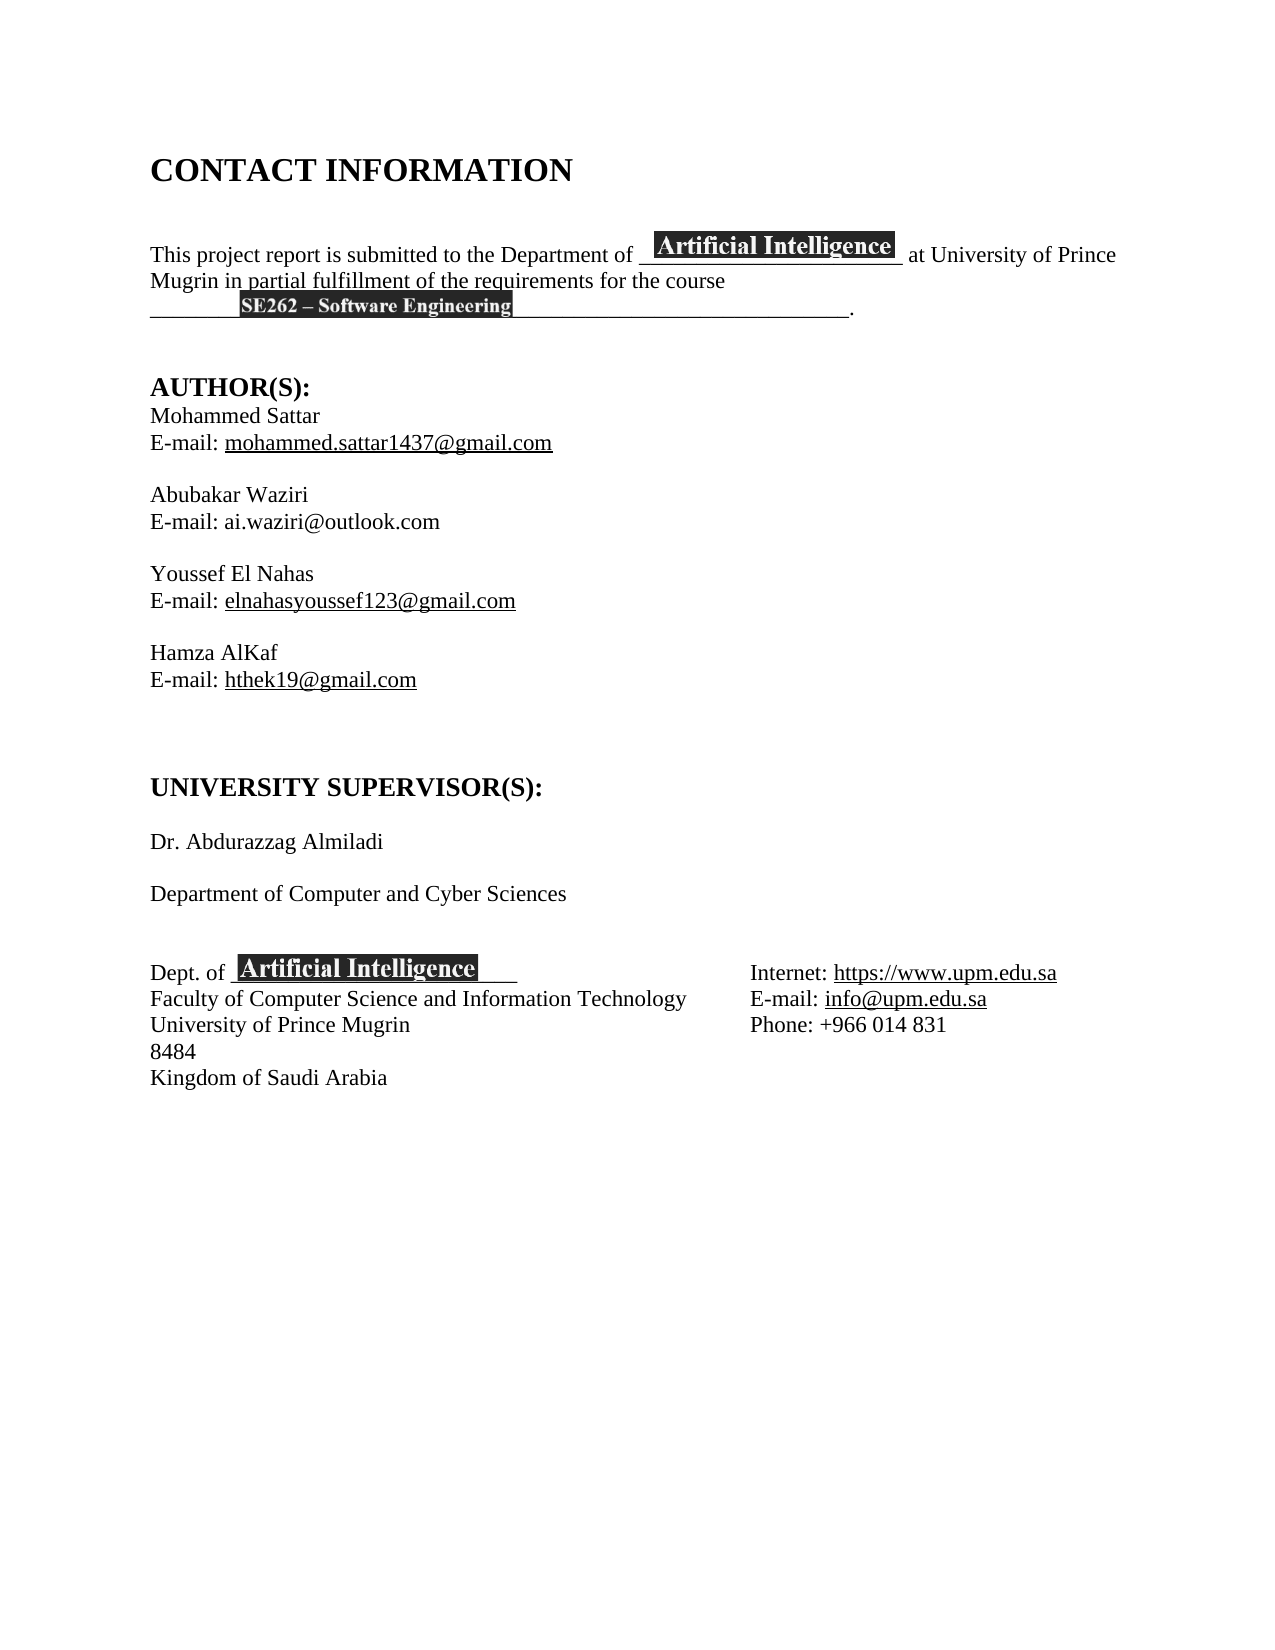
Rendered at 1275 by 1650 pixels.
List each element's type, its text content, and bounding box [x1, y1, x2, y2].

text Department of Computer and Cyber Sciences [150, 880, 1125, 906]
text University of Prince Mugrin Phone: +966 014 831 8484 [150, 1012, 1125, 1064]
text UNIVERSITY SUPERVISOR(S): [150, 771, 1125, 802]
text Mohammed Sattar [150, 402, 1125, 429]
text Dept. of _________________________ Internet: https://www.upm.edu.sa [150, 959, 1125, 985]
text CONTACT INFORMATION [150, 150, 1125, 188]
picture [654, 231, 895, 258]
text Hamza AlKaf [150, 639, 1125, 666]
picture [237, 954, 479, 981]
text E-mail: hthek19@gmail.com [150, 666, 1125, 692]
text E-mail: elnahasyoussef123@gmail.com [150, 587, 1125, 613]
text Kingdom of Saudi Arabia [150, 1064, 1125, 1091]
text AUTHOR(S): [150, 371, 1125, 402]
text Youssef El Nahas [150, 560, 1125, 587]
text E-mail: mohammed.sattar1437@gmail.com [150, 429, 1125, 455]
text This project report is submitted to the Department of _______________________ at University of Prince Mugrin in partial fulfillment of the requirements for the course _____________________________________________________________. [150, 241, 1125, 320]
text E-mail: ai.waziri@outlook.com [150, 508, 1125, 534]
picture [239, 290, 513, 318]
text Dr. Abdurazzag Almiladi [150, 828, 1125, 854]
text Abubakar Waziri [150, 481, 1125, 508]
text Faculty of Computer Science and Information Technology E-mail: info@upm.edu.sa [150, 985, 1125, 1012]
